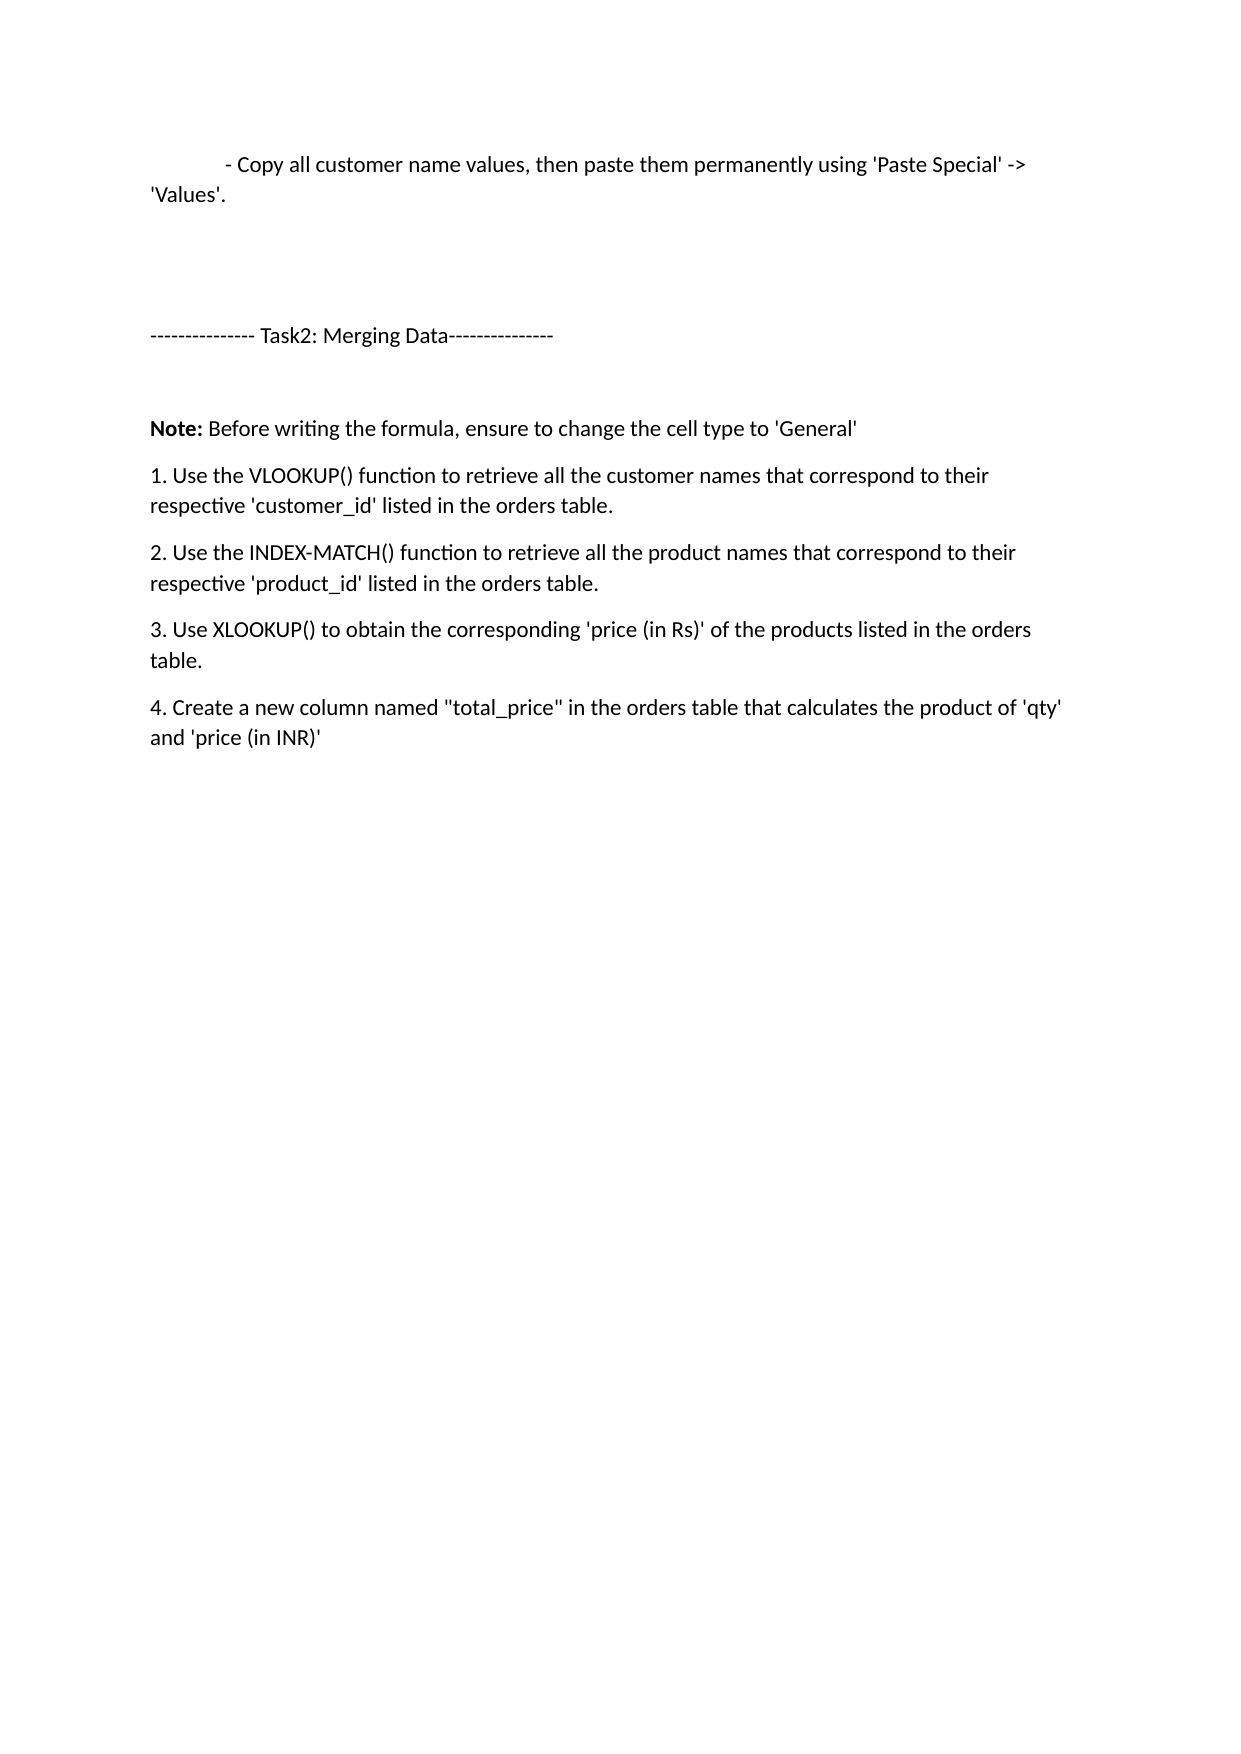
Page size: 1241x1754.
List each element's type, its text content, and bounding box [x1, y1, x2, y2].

text Note: Before writing the formula, ensure to change the cell type to 'General' [150, 414, 1090, 443]
text 1. Use the VLOOKUP() function to retrieve all the customer names that correspond to their respective 'customer_id' listed in the orders table. [150, 461, 1090, 520]
text - Copy all customer name values, then paste them permanently using 'Paste Special' -> 'Values'. [150, 150, 1090, 208]
text 2. Use the INDEX-MATCH() function to retrieve all the product names that correspond to their respective 'product_id' listed in the orders table. [150, 538, 1090, 597]
text --------------- Task2: Merging Data--------------- [150, 321, 1090, 349]
text 4. Create a new column named "total_price" in the orders table that calculates the product of 'qty' and 'price (in INR)' [150, 693, 1090, 751]
text 3. Use XLOOKUP() to obtain the corresponding 'price (in Rs)' of the products listed in the orders table. [150, 616, 1090, 674]
